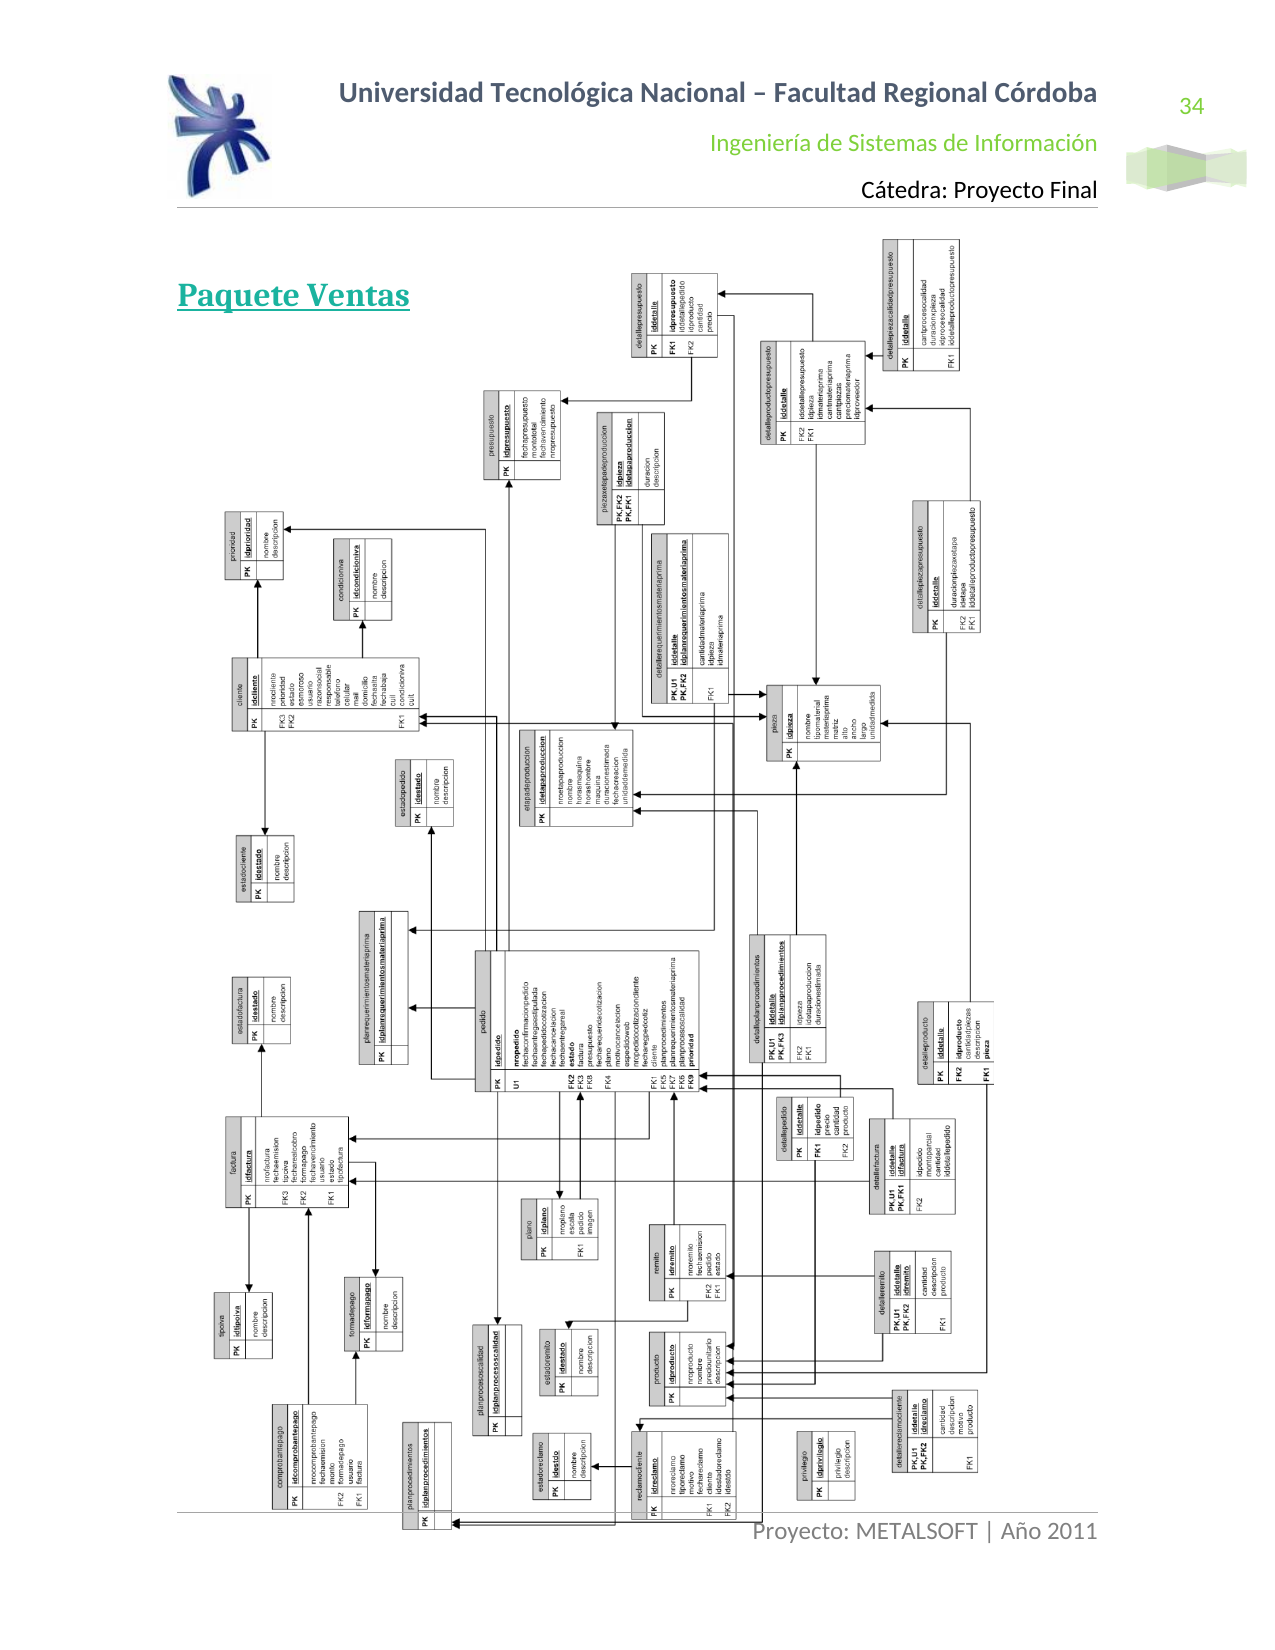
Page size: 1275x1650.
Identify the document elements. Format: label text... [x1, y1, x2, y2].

picture [214, 240, 994, 277]
picture [940, 1525, 950, 1529]
picture [958, 1525, 970, 1529]
picture [214, 315, 994, 1512]
picture [167, 74, 272, 199]
subtitle Paquete Ventas [177, 277, 1098, 315]
picture [214, 1513, 994, 1529]
